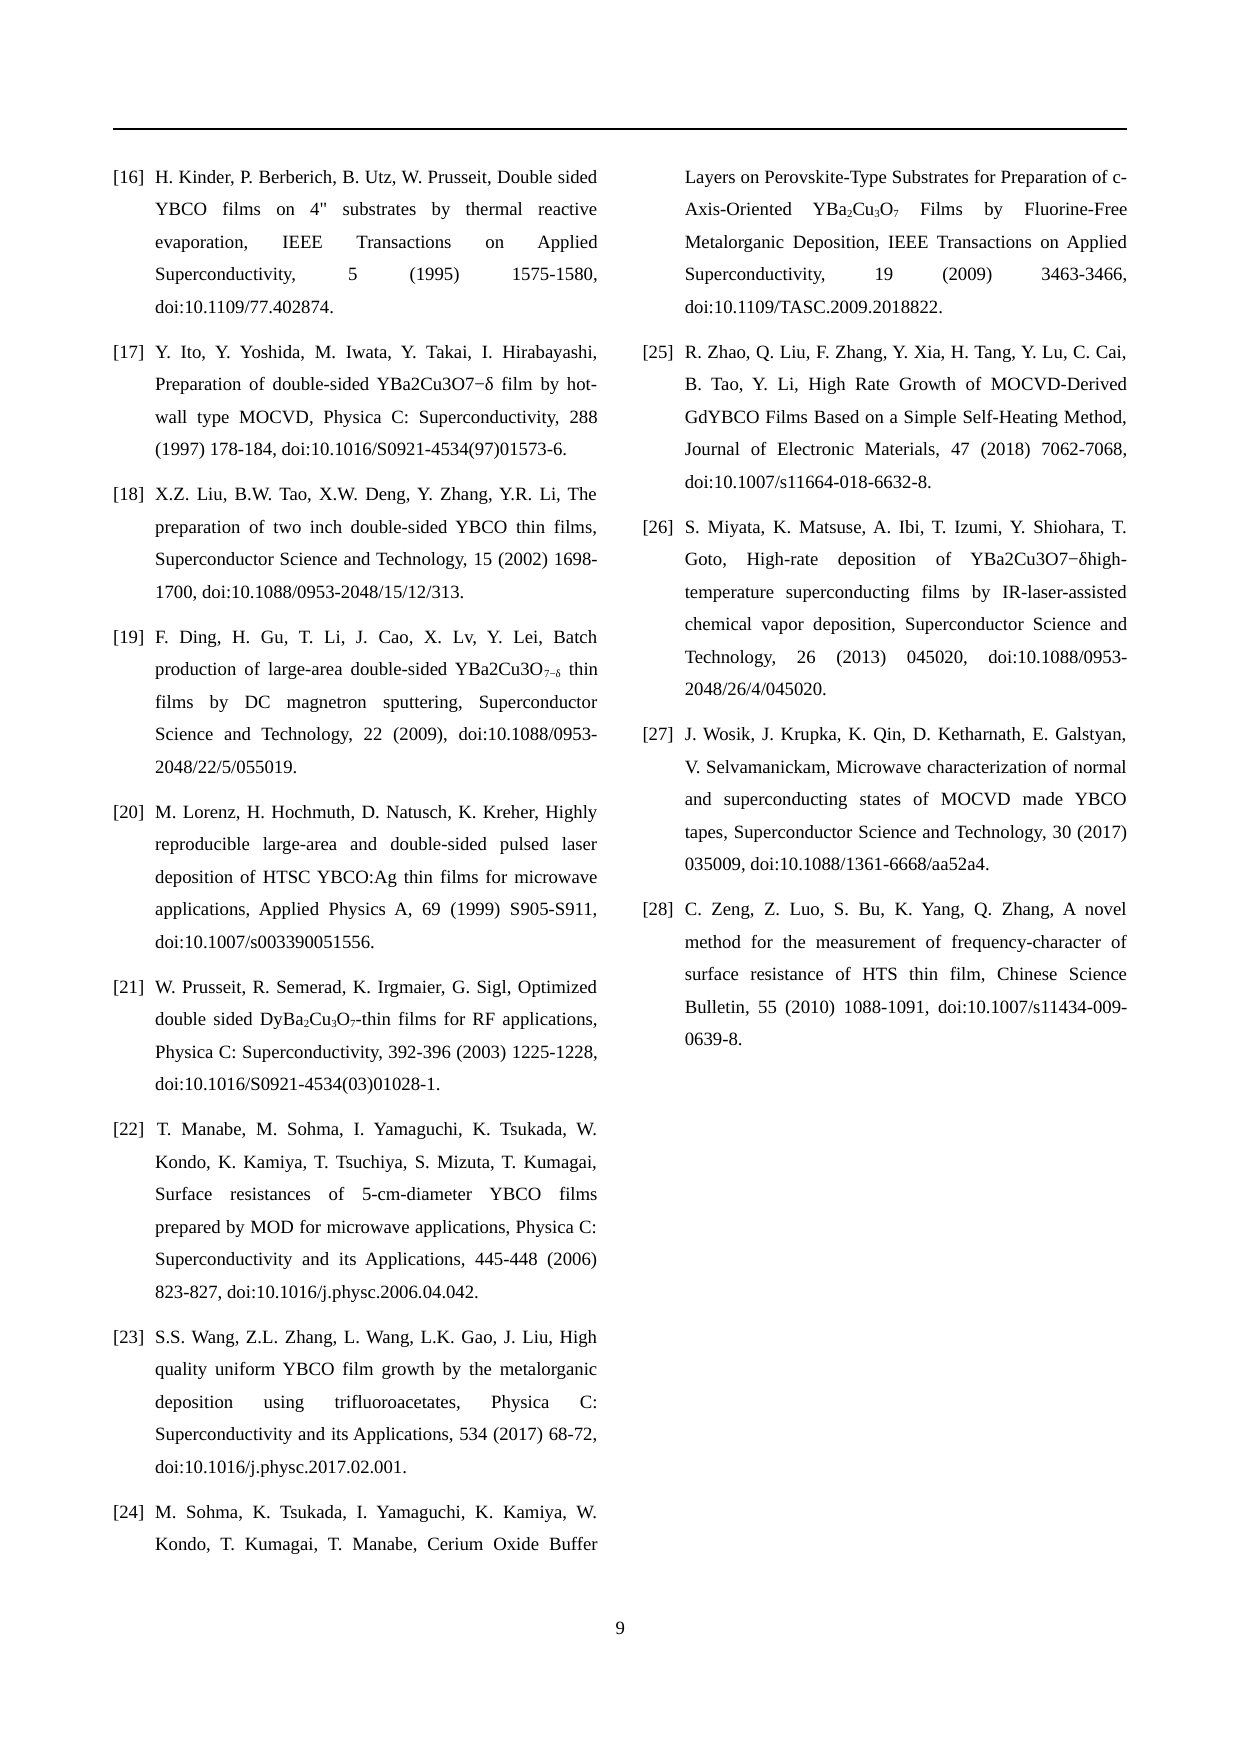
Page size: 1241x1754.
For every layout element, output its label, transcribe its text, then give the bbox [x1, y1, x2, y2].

text [26] S. Miyata, K. Matsuse, A. Ibi, T. Izumi, Y. Shiohara, T. Goto, High-rate deposition of YBa2Cu3O7−δhigh-temperature superconducting films by IR-laser-assisted chemical vapor deposition, Superconductor Science and Technology, 26 (2013) 045020, doi:10.1088/0953-2048/26/4/045020. [642, 510, 1127, 705]
text [17] Y. Ito, Y. Yoshida, M. Iwata, Y. Takai, I. Hirabayashi, Preparation of double-sided YBa2Cu3O7−δ film by hot-wall type MOCVD, Physica C: Superconductivity, 288 (1997) 178-184, doi:10.1016/S0921-4534(97)01573-6. [113, 335, 598, 465]
text [28] C. Zeng, Z. Luo, S. Bu, K. Yang, Q. Zhang, A novel method for the measurement of frequency-character of surface resistance of HTS thin film, Chinese Science Bulletin, 55 (2010) 1088-1091, doi:10.1007/s11434-009-0639-8. [642, 893, 1127, 1055]
text [20] M. Lorenz, H. Hochmuth, D. Natusch, K. Kreher, Highly reproducible large-area and double-sided pulsed laser deposition of HTSC YBCO:Ag thin films for microwave applications, Applied Physics A, 69 (1999) S905-S911, doi:10.1007/s003390051556. [113, 795, 598, 958]
text [21] W. Prusseit, R. Semerad, K. Irgmaier, G. Sigl, Optimized double sided DyBa2Cu3O7-thin films for RF applications, Physica C: Superconductivity, 392-396 (2003) 1225-1228, doi:10.1016/S0921-4534(03)01028-1. [113, 970, 598, 1100]
text [24] M. Sohma, K. Tsukada, I. Yamaguchi, K. Kamiya, W. Kondo, T. Kumagai, T. Manabe, Cerium Oxide Buffer Layers on Perovskite-Type Substrates for Preparation of c-Axis-Oriented YBa2Cu3O7 Films by Fluorine-Free Metalorganic Deposition, IEEE Transactions on Applied Superconductivity, 19 (2009) 3463-3466, doi:10.1109/TASC.2009.2018822. [113, 1495, 598, 1560]
text [19] F. Ding, H. Gu, T. Li, J. Cao, X. Lv, Y. Lei, Batch production of large-area double-sided YBa2Cu3O7−δ thin films by DC magnetron sputtering, Superconductor Science and Technology, 22 (2009), doi:10.1088/0953-2048/22/5/055019. [113, 620, 598, 783]
text [23] S.S. Wang, Z.L. Zhang, L. Wang, L.K. Gao, J. Liu, High quality uniform YBCO film growth by the metalorganic deposition using trifluoroacetates, Physica C: Superconductivity and its Applications, 534 (2017) 68-72, doi:10.1016/j.physc.2017.02.001. [113, 1320, 598, 1483]
text [24] M. Sohma, K. Tsukada, I. Yamaguchi, K. Kamiya, W. Kondo, T. Kumagai, T. Manabe, Cerium Oxide Buffer Layers on Perovskite-Type Substrates for Preparation of c-Axis-Oriented YBa2Cu3O7 Films by Fluorine-Free Metalorganic Deposition, IEEE Transactions on Applied Superconductivity, 19 (2009) 3463-3466, doi:10.1109/TASC.2009.2018822. [642, 160, 1127, 323]
text [25] R. Zhao, Q. Liu, F. Zhang, Y. Xia, H. Tang, Y. Lu, C. Cai, B. Tao, Y. Li, High Rate Growth of MOCVD-Derived GdYBCO Films Based on a Simple Self-Heating Method, Journal of Electronic Materials, 47 (2018) 7062-7068, doi:10.1007/s11664-018-6632-8. [642, 335, 1127, 498]
text [27] J. Wosik, J. Krupka, K. Qin, D. Ketharnath, E. Galstyan, V. Selvamanickam, Microwave characterization of normal and superconducting states of MOCVD made YBCO tapes, Superconductor Science and Technology, 30 (2017) 035009, doi:10.1088/1361-6668/aa52a4. [642, 718, 1127, 880]
text [22] T. Manabe, M. Sohma, I. Yamaguchi, K. Tsukada, W. Kondo, K. Kamiya, T. Tsuchiya, S. Mizuta, T. Kumagai, Surface resistances of 5-cm-diameter YBCO films prepared by MOD for microwave applications, Physica C: Superconductivity and its Applications, 445-448 (2006) 823-827, doi:10.1016/j.physc.2006.04.042. [113, 1113, 598, 1308]
text [16] H. Kinder, P. Berberich, B. Utz, W. Prusseit, Double sided YBCO films on 4" substrates by thermal reactive evaporation, IEEE Transactions on Applied Superconductivity, 5 (1995) 1575-1580, doi:10.1109/77.402874. [113, 160, 598, 323]
text [18] X.Z. Liu, B.W. Tao, X.W. Deng, Y. Zhang, Y.R. Li, The preparation of two inch double-sided YBCO thin films, Superconductor Science and Technology, 15 (2002) 1698-1700, doi:10.1088/0953-2048/15/12/313. [113, 478, 598, 608]
